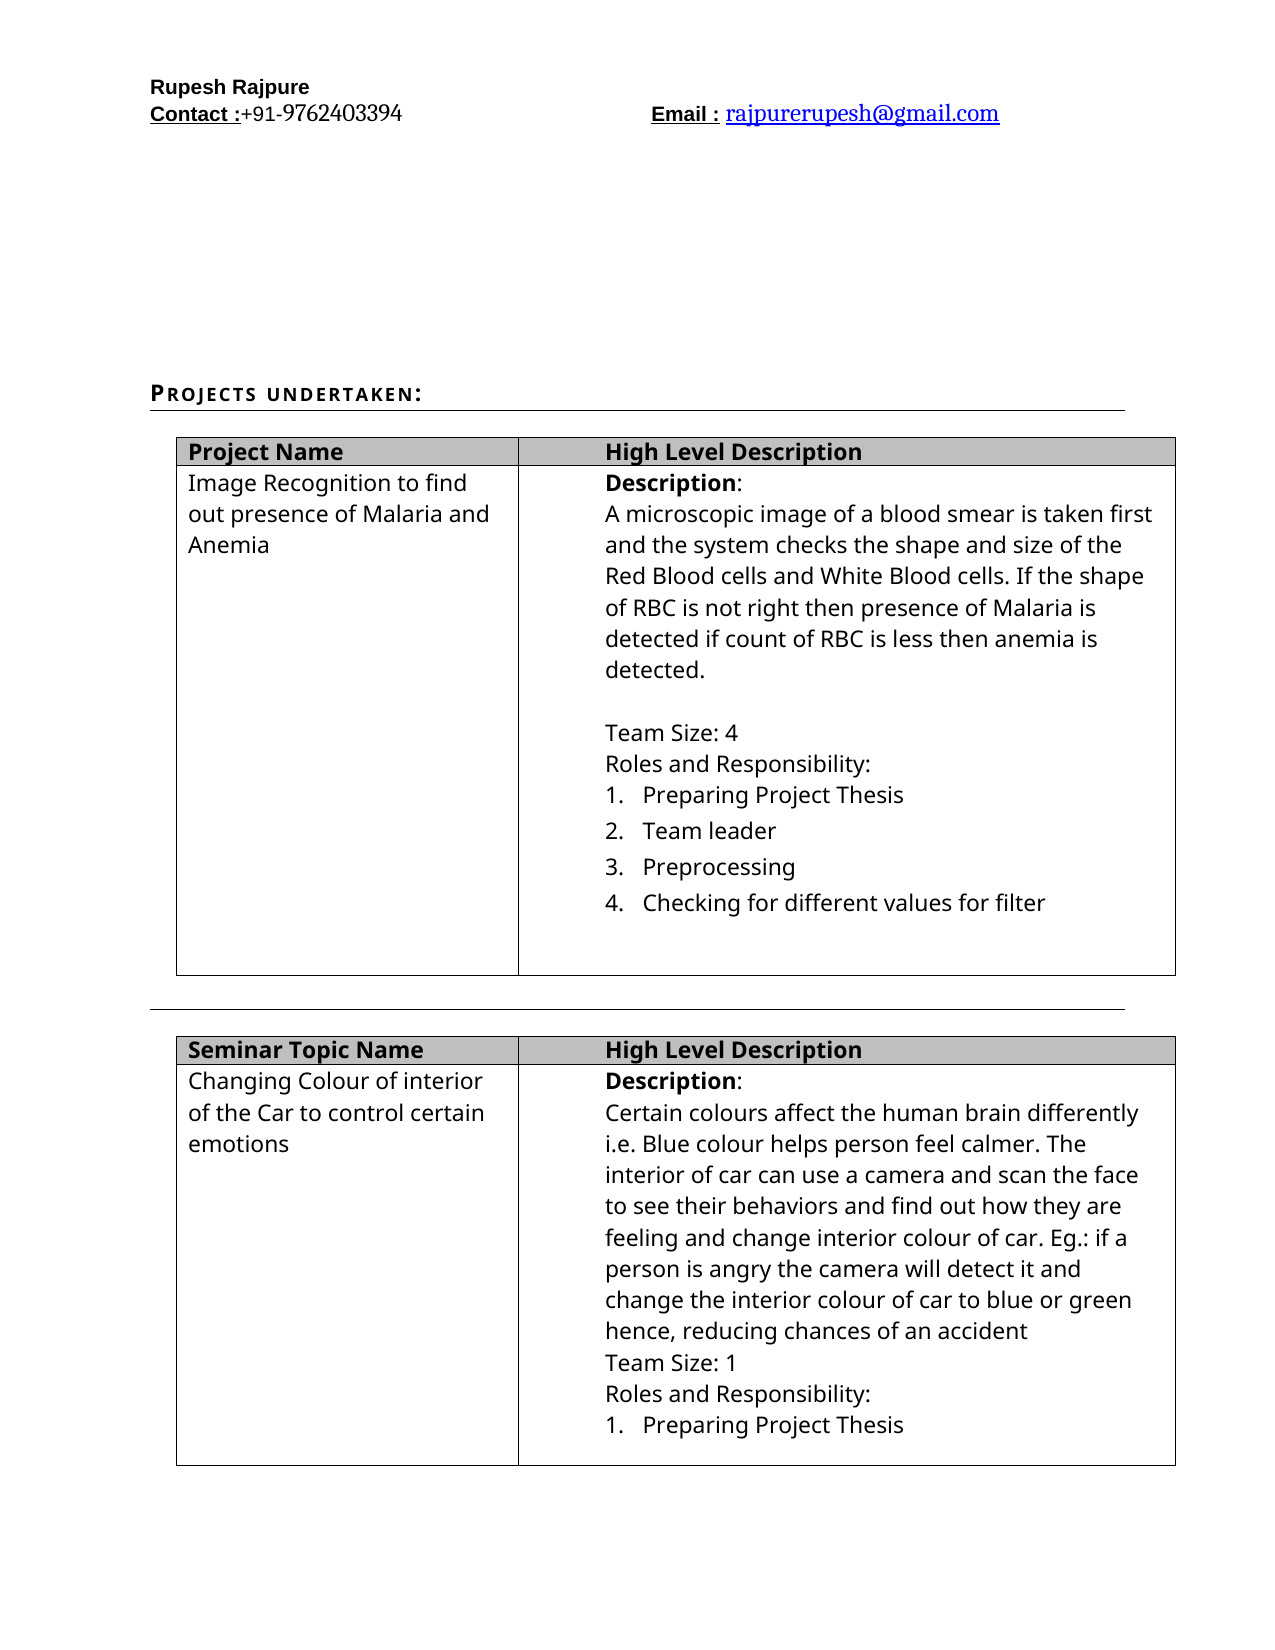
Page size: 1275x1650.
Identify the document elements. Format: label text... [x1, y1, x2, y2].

table_header Project Name [177, 438, 518, 465]
table_header High Level Description [519, 1037, 1175, 1064]
table_header Seminar Topic Name [177, 1037, 518, 1064]
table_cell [519, 1065, 1175, 1465]
table_cell Image Recognition to find out presence of Malaria and Anemia [177, 466, 518, 975]
table_cell Description: A microscopic image of a blood smear is taken first and the system checks the shape and size of the Red Blood cells and White Blood cells. If the shape of RBC is not right then presence of Malaria is detected if count of RBC is less then anemia is detected. Team Size: 4 Roles and Responsibility: Preparing Project Thesis Team leader Preprocessing Checking for different values for filter [519, 466, 1175, 975]
table_header High Level Description [519, 438, 1175, 465]
text Projects undertaken: [150, 377, 1125, 410]
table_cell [177, 1065, 518, 1465]
